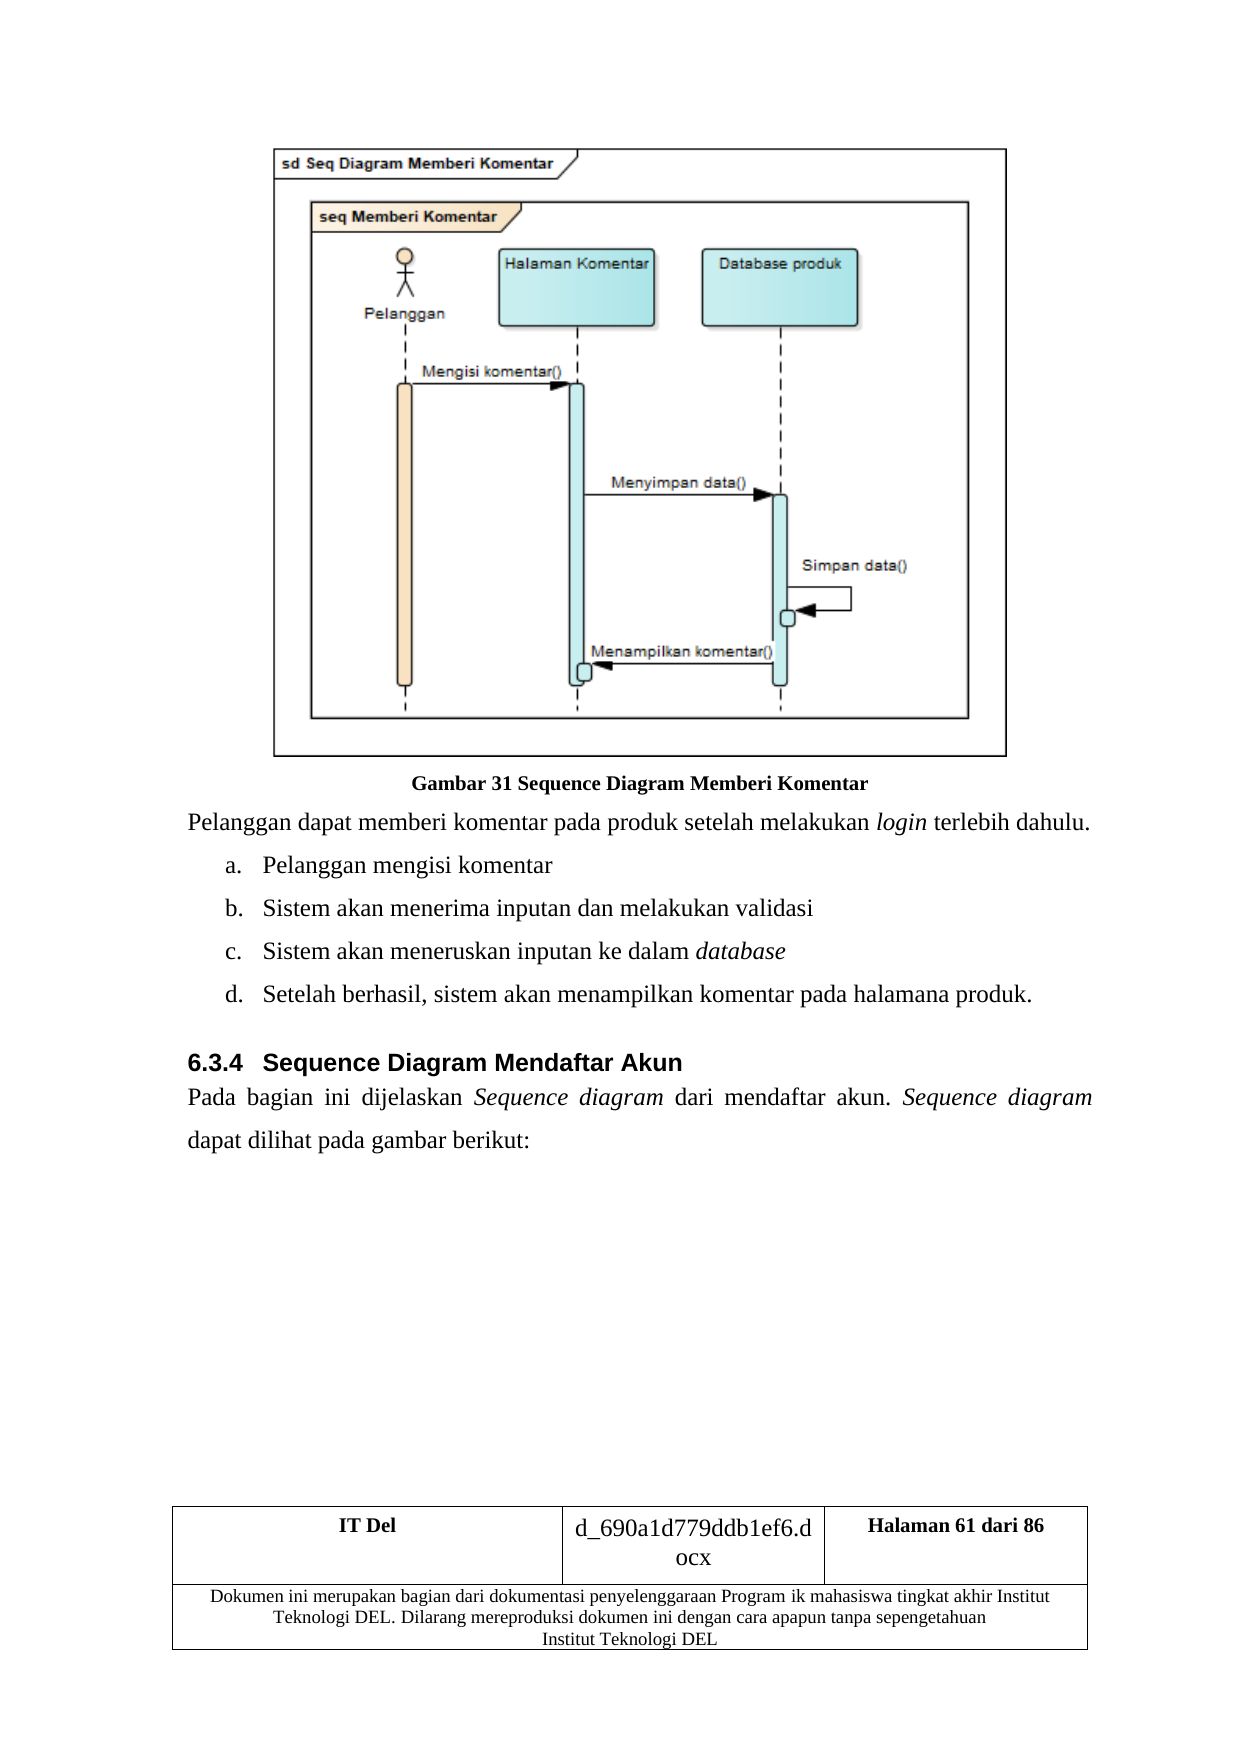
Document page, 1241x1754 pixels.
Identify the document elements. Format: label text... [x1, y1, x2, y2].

list Pelanggan mengisi komentar [225, 850, 1092, 879]
text Gambar 31 Sequence Diagram Memberi Komentar [187, 771, 1092, 795]
text Pelanggan dapat memberi komentar pada produk setelah melakukan login terlebih dahulu. [187, 807, 1092, 836]
list Sistem akan menerima inputan dan melakukan validasi [225, 893, 1092, 922]
text Pada bagian ini dijelaskan Sequence diagram dari mendaftar akun. Sequence diagram dapat dilihat pada gambar berikut: [187, 1082, 1092, 1154]
subtitle Sequence Diagram Mendaftar Akun [187, 1047, 1092, 1076]
list Setelah berhasil, sistem akan menampilkan komentar pada halamana produk. [225, 979, 1092, 1008]
picture [272, 147, 1007, 757]
list Sistem akan meneruskan inputan ke dalam database [225, 936, 1092, 965]
